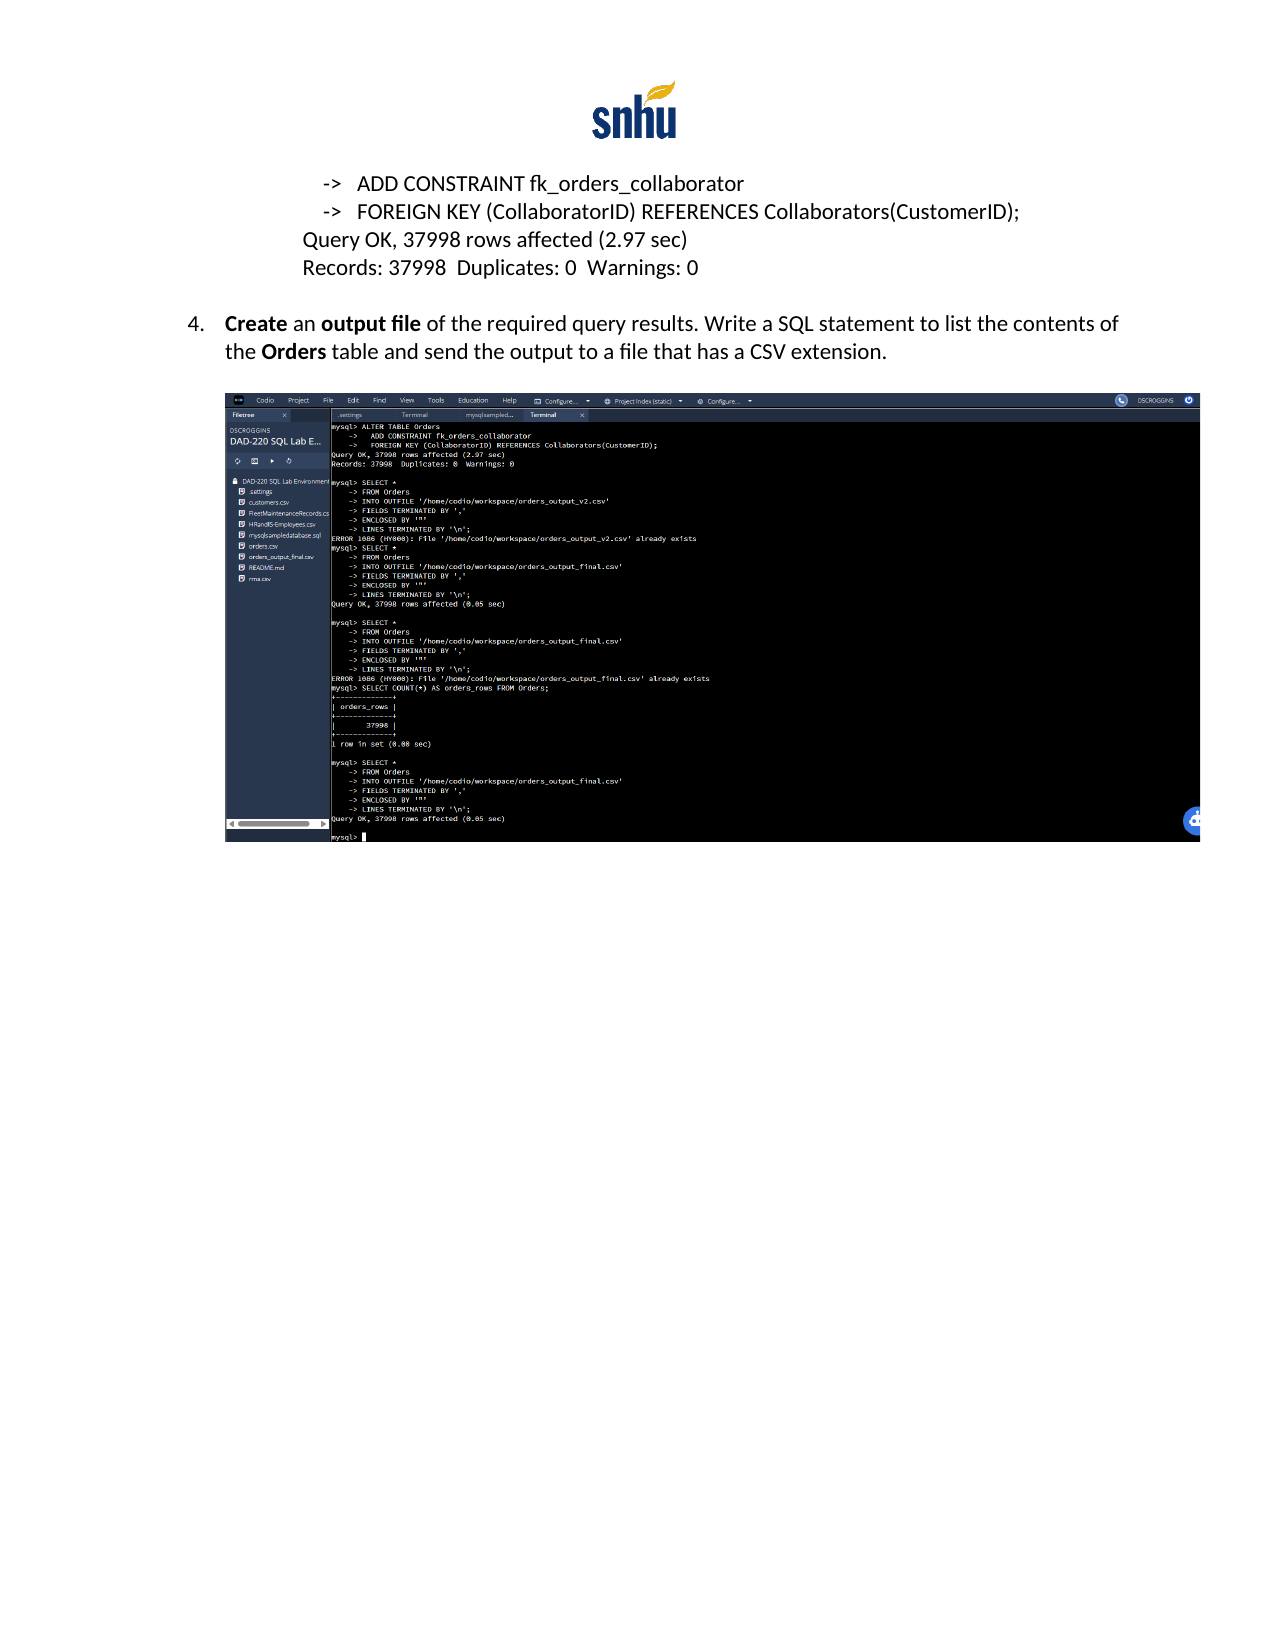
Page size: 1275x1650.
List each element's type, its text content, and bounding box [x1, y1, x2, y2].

list -> FOREIGN KEY (CollaboratorID) REFERENCES Collaborators(CustomerID); [302, 197, 1125, 225]
picture [573, 75, 702, 147]
list Create an output file of the required query results. Write a SQL statement to list the contents of the Orders table and send the output to a file that has a CSV extension. [187, 309, 1125, 366]
list -> ADD CONSTRAINT fk_orders_collaborator [302, 169, 1125, 197]
list Query OK, 37998 rows affected (2.97 sec) [302, 225, 1125, 253]
picture [225, 393, 1200, 842]
list Records: 37998 Duplicates: 0 Warnings: 0 [302, 253, 1125, 281]
